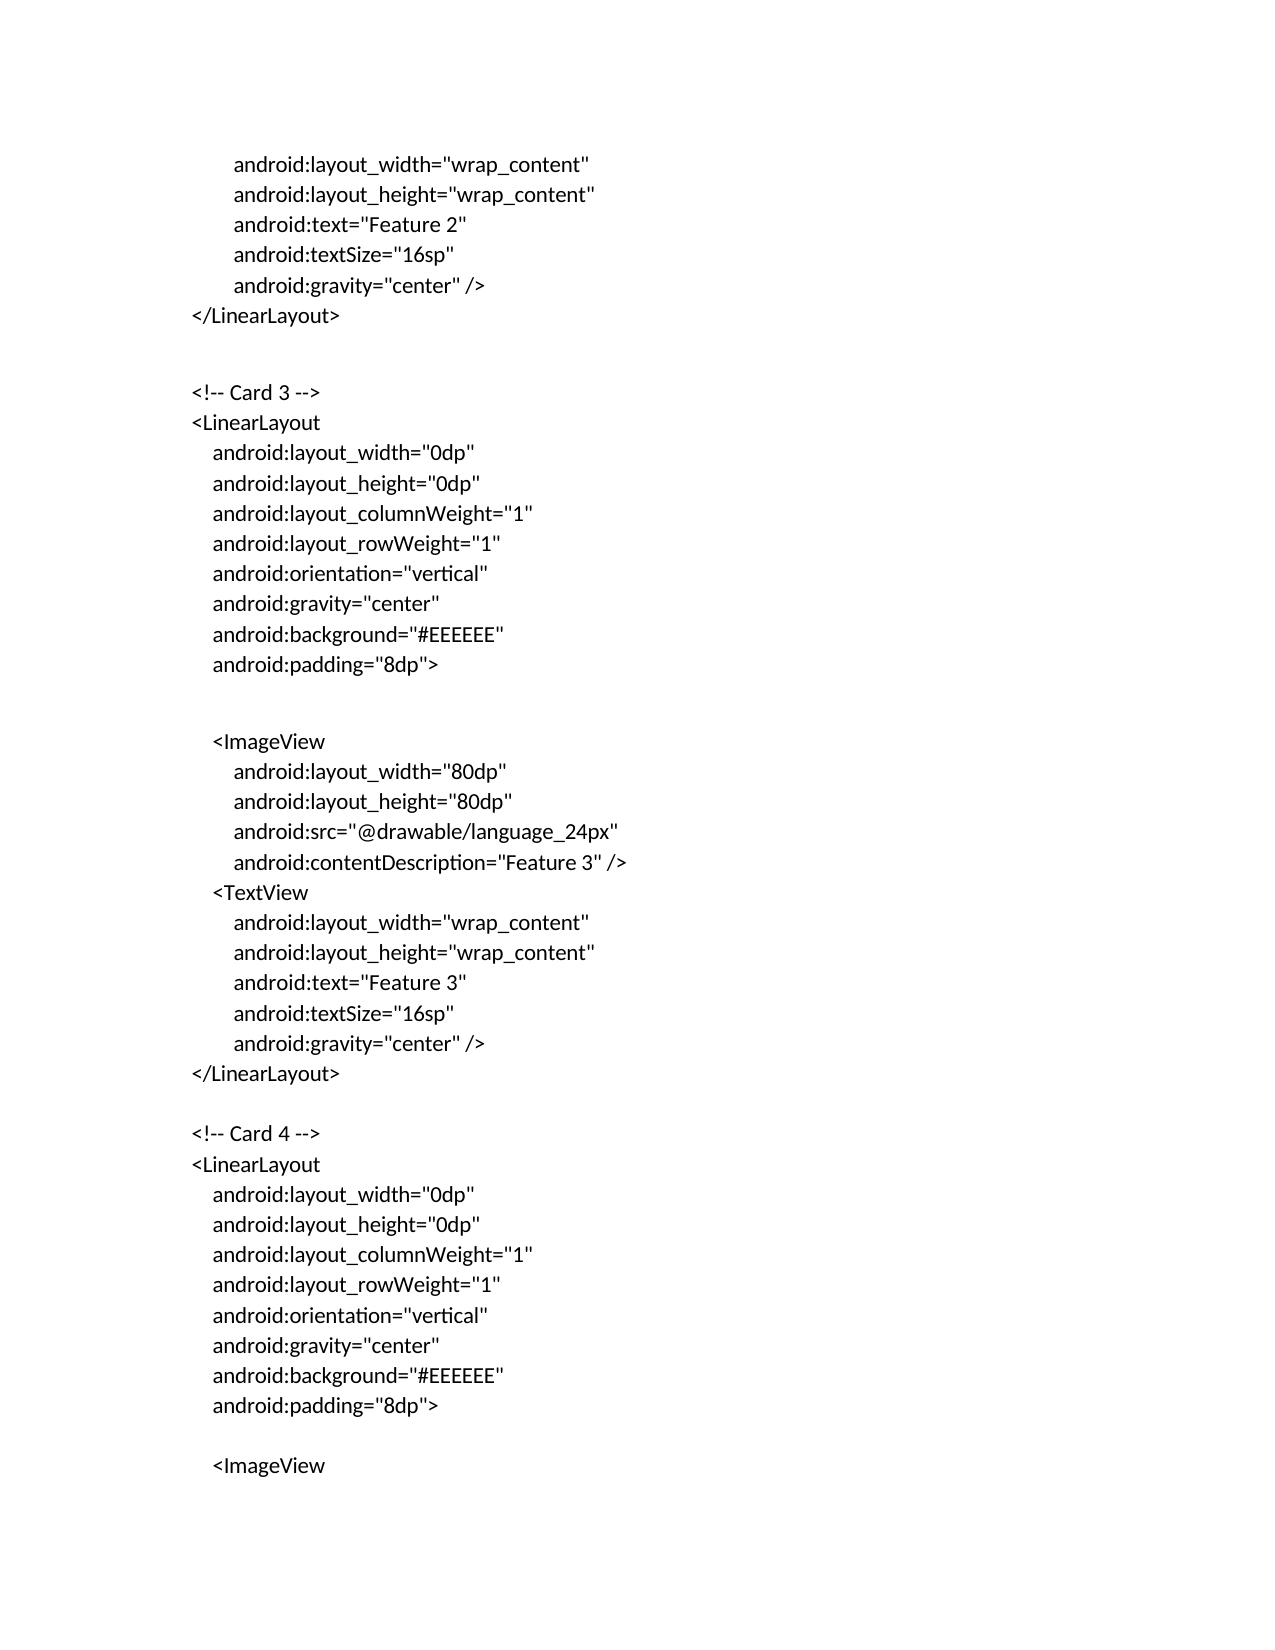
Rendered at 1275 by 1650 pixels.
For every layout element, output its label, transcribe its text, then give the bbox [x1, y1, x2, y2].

text <ImageView android:layout_width="80dp" android:layout_height="80dp" [212, 727, 580, 815]
text <TextView [212, 878, 1087, 906]
text <ImageView [212, 1452, 1087, 1479]
text android:textSize="16sp" android:gravity="center" /> [233, 999, 489, 1057]
text android:layout_width="wrap_content" android:layout_height="wrap_content" android:text="Feature 2" [233, 150, 600, 238]
text <!-- Card 3 --> [191, 378, 1087, 406]
text </LinearLayout> [191, 301, 1087, 329]
text android:layout_width="wrap_content" android:layout_height="wrap_content" android:text="Feature 3" [233, 908, 600, 996]
text android:src="@drawable/language_24px" android:contentDescription="Feature 3" /> [233, 817, 673, 876]
text <!-- Card 4 --> [191, 1119, 1087, 1147]
text </LinearLayout> [191, 1059, 1087, 1087]
text android:textSize="16sp" android:gravity="center" /> [233, 241, 489, 299]
